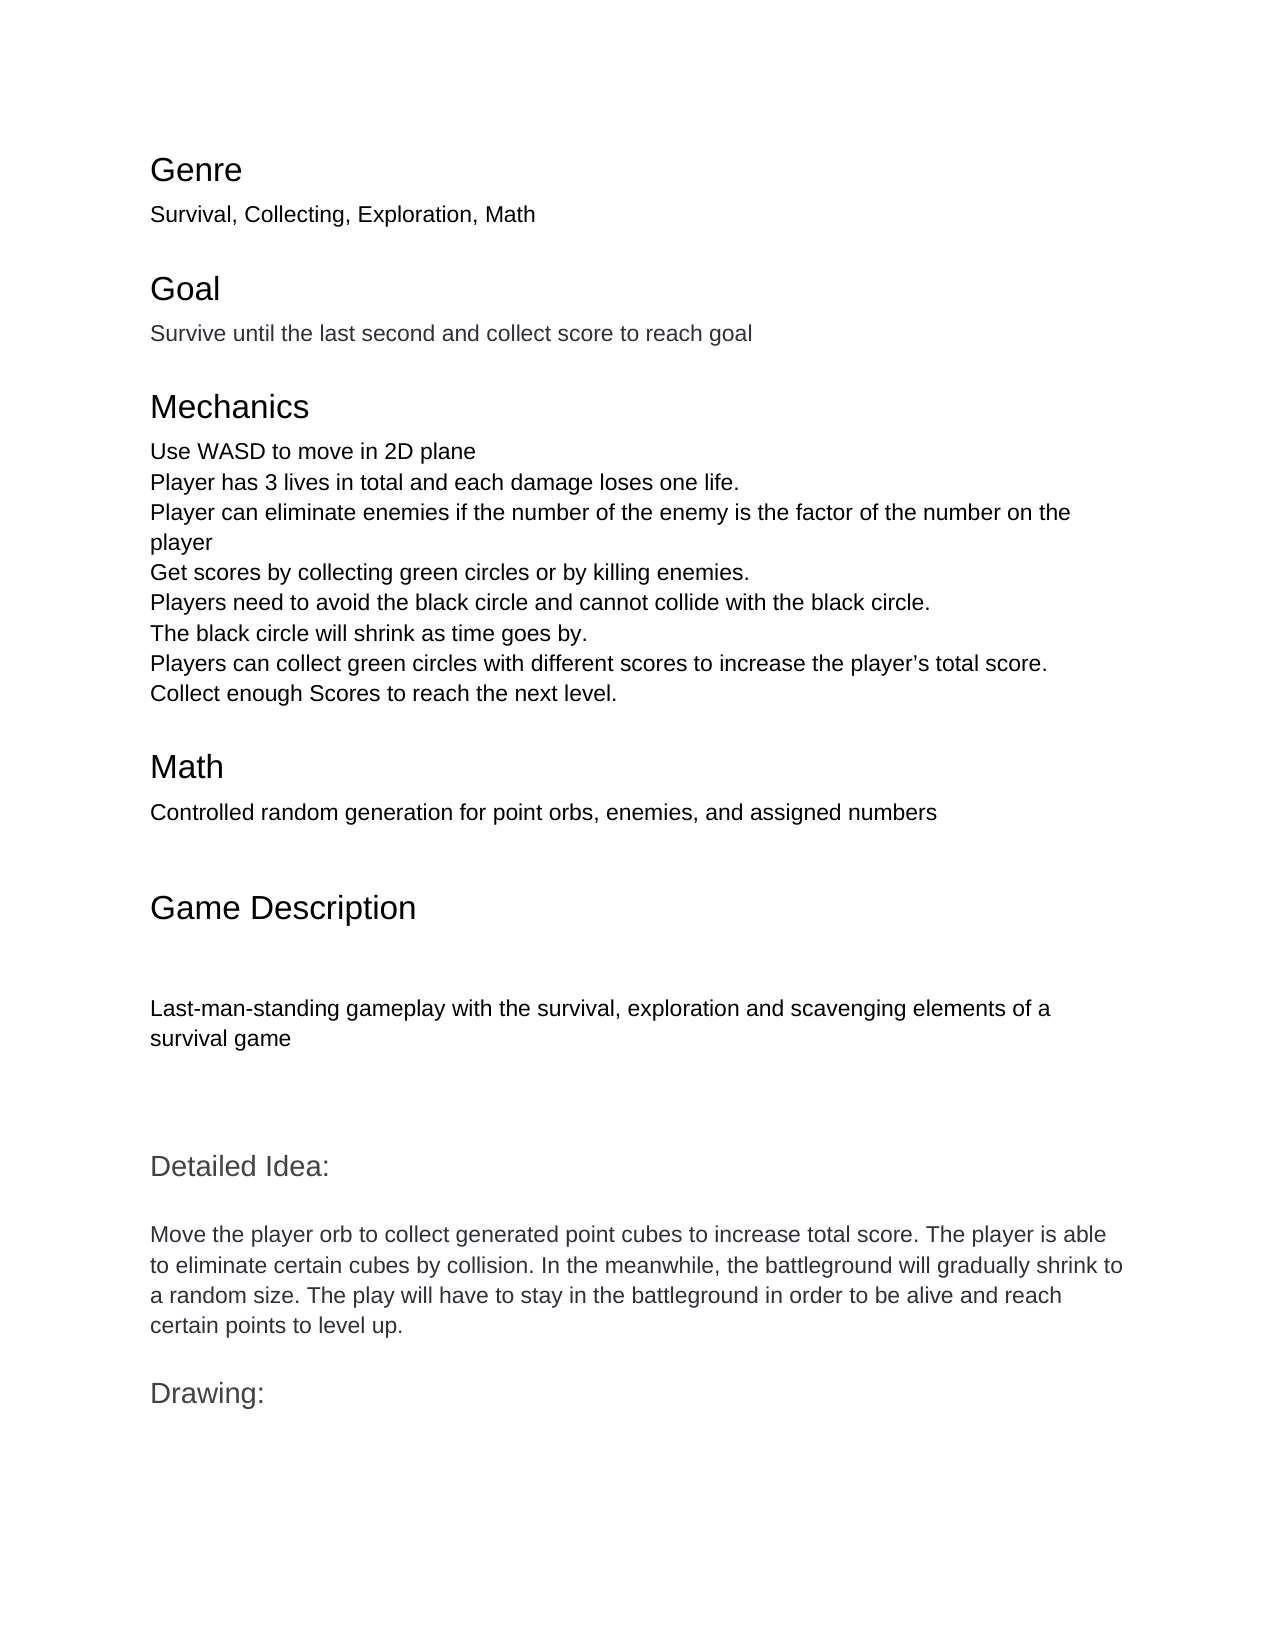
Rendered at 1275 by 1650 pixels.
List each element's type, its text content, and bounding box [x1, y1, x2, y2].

text Survive until the last second and collect score to reach goal [150, 319, 1125, 346]
text Controlled random generation for point orbs, enemies, and assigned numbers [150, 798, 1125, 825]
subtitle Goal [150, 269, 1125, 307]
subtitle Detailed Idea: [150, 1149, 1125, 1183]
text Survival, Collecting, Exploration, Math [150, 201, 1125, 227]
subtitle Math [150, 748, 1125, 786]
text Last-man-standing gameplay with the survival, exploration and scavenging elements of a survival game [150, 995, 1125, 1052]
text Collect enough Scores to reach the next level. [150, 680, 1125, 706]
text Players can collect green circles with different scores to increase the player’s total score. [150, 650, 1125, 676]
text The black circle will shrink as time goes by. [150, 619, 1125, 646]
subtitle Drawing: [150, 1376, 1125, 1409]
text Use WASD to move in 2D plane [150, 438, 1125, 464]
text Move the player orb to collect generated point cubes to increase total score. The player is able to eliminate certain cubes by collision. In the meanwhile, the battleground will gradually shrink to a random size. The play will have to stay in the battleground in order to be alive and reach certain points to level up. [150, 1221, 1125, 1338]
text Players need to avoid the black circle and cannot collide with the black circle. [150, 589, 1125, 616]
text Player has 3 lives in total and each damage loses one life. [150, 468, 1125, 495]
subtitle Genre [150, 150, 1125, 188]
text Player can eliminate enemies if the number of the enemy is the factor of the number on the player [150, 499, 1125, 555]
subtitle Game Description [150, 888, 1125, 935]
text Get scores by collecting green circles or by killing enemies. [150, 559, 1125, 585]
subtitle Mechanics [150, 387, 1125, 426]
